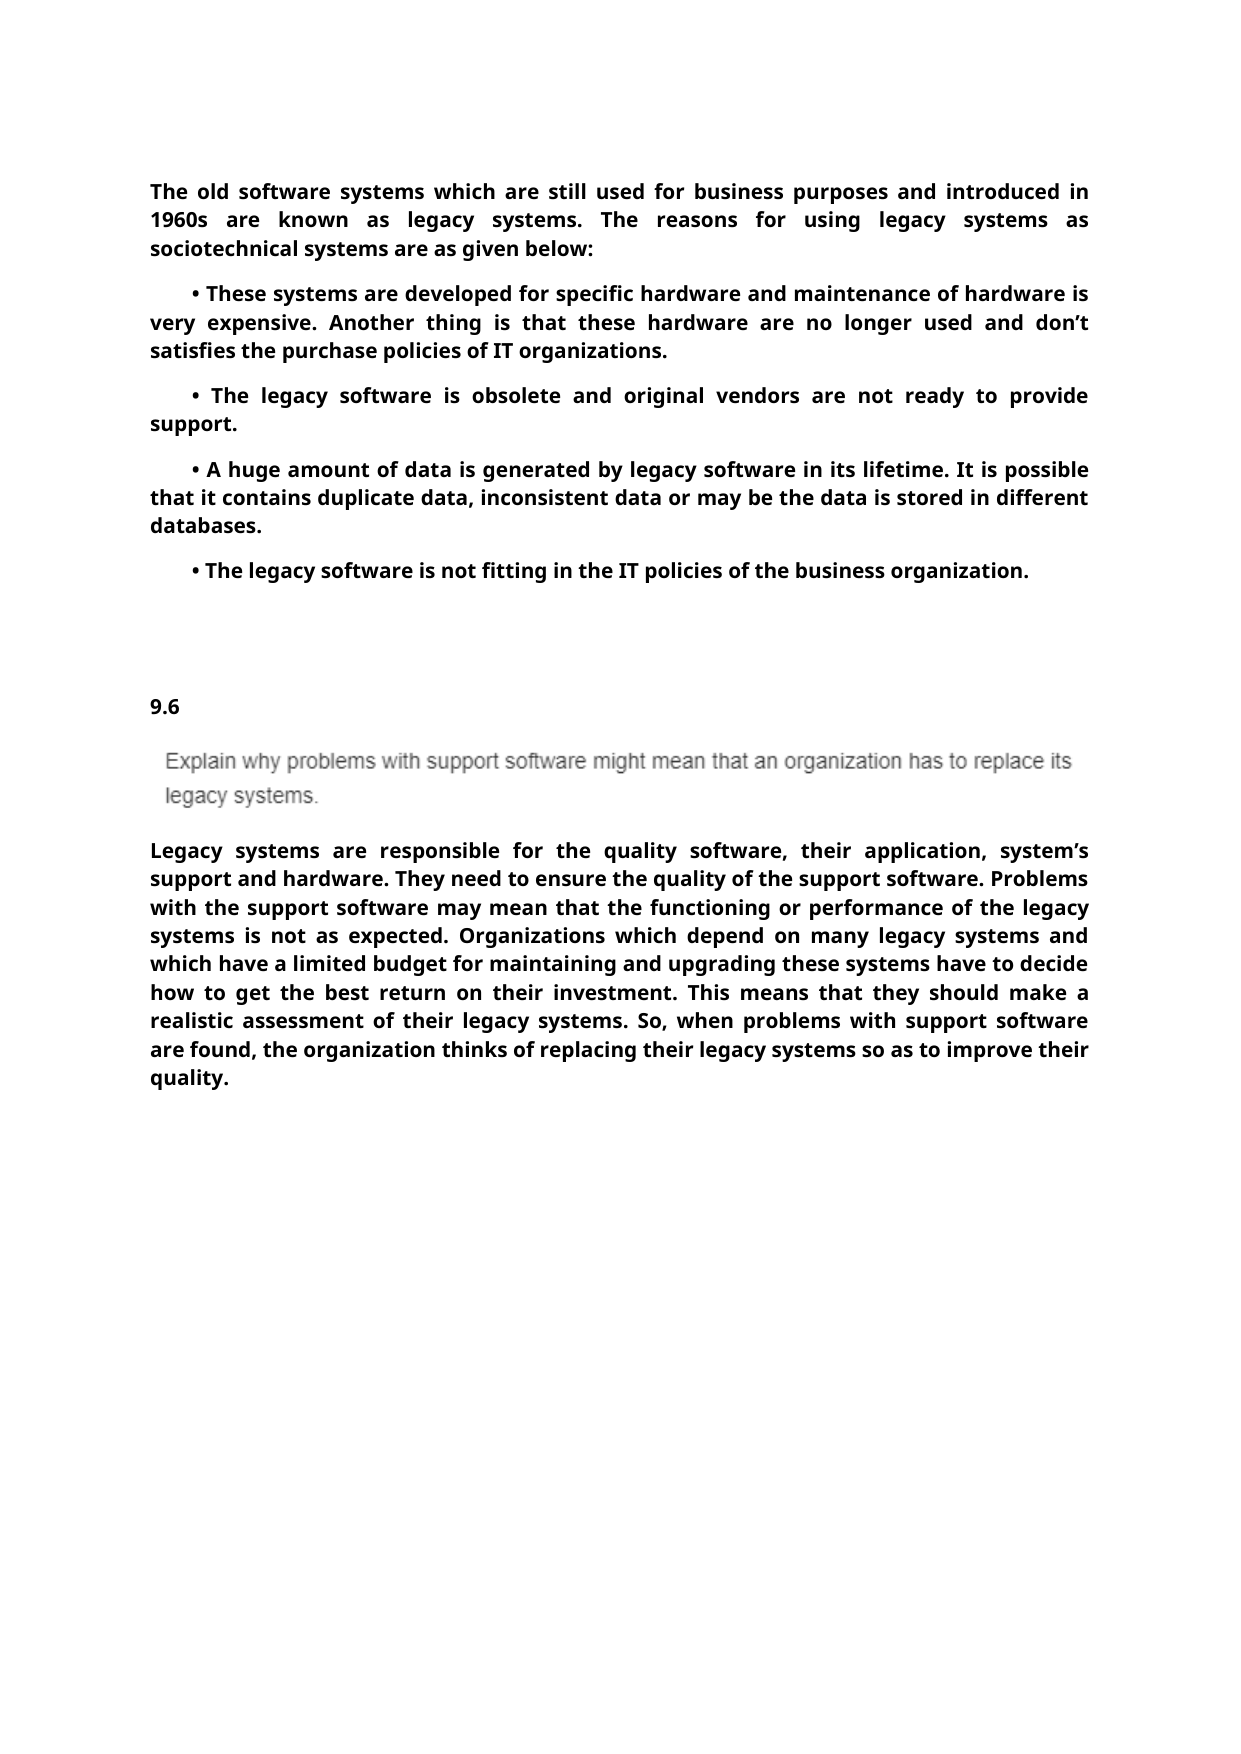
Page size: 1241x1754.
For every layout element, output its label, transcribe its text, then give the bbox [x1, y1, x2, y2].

picture [150, 737, 1091, 819]
text • The legacy software is obsolete and original vendors are not ready to provide support. [150, 381, 1090, 438]
text 9.6 [150, 692, 1090, 720]
text • A huge amount of data is generated by legacy software in its lifetime. It is possible that it contains duplicate data, inconsistent data or may be the data is stored in different databases. [150, 455, 1090, 540]
text Legacy systems are responsible for the quality software, their application, system’s support and hardware. They need to ensure the quality of the support software. Problems with the support software may mean that the functioning or performance of the legacy systems is not as expected. Organizations which depend on many legacy systems and which have a limited budget for maintaining and upgrading these systems have to decide how to get the best return on their investment. This means that they should make a realistic assessment of their legacy systems. So, when problems with support software are found, the organization thinks of replacing their legacy systems so as to improve their quality. [150, 836, 1090, 1092]
text The old software systems which are still used for business purposes and introduced in 1960s are known as legacy systems. The reasons for using legacy systems as sociotechnical systems are as given below: [150, 177, 1090, 262]
text • These systems are developed for specific hardware and maintenance of hardware is very expensive. Another thing is that these hardware are no longer used and don’t satisfies the purchase policies of IT organizations. [150, 279, 1090, 364]
text • The legacy software is not fitting in the IT policies of the business organization. [150, 557, 1090, 585]
